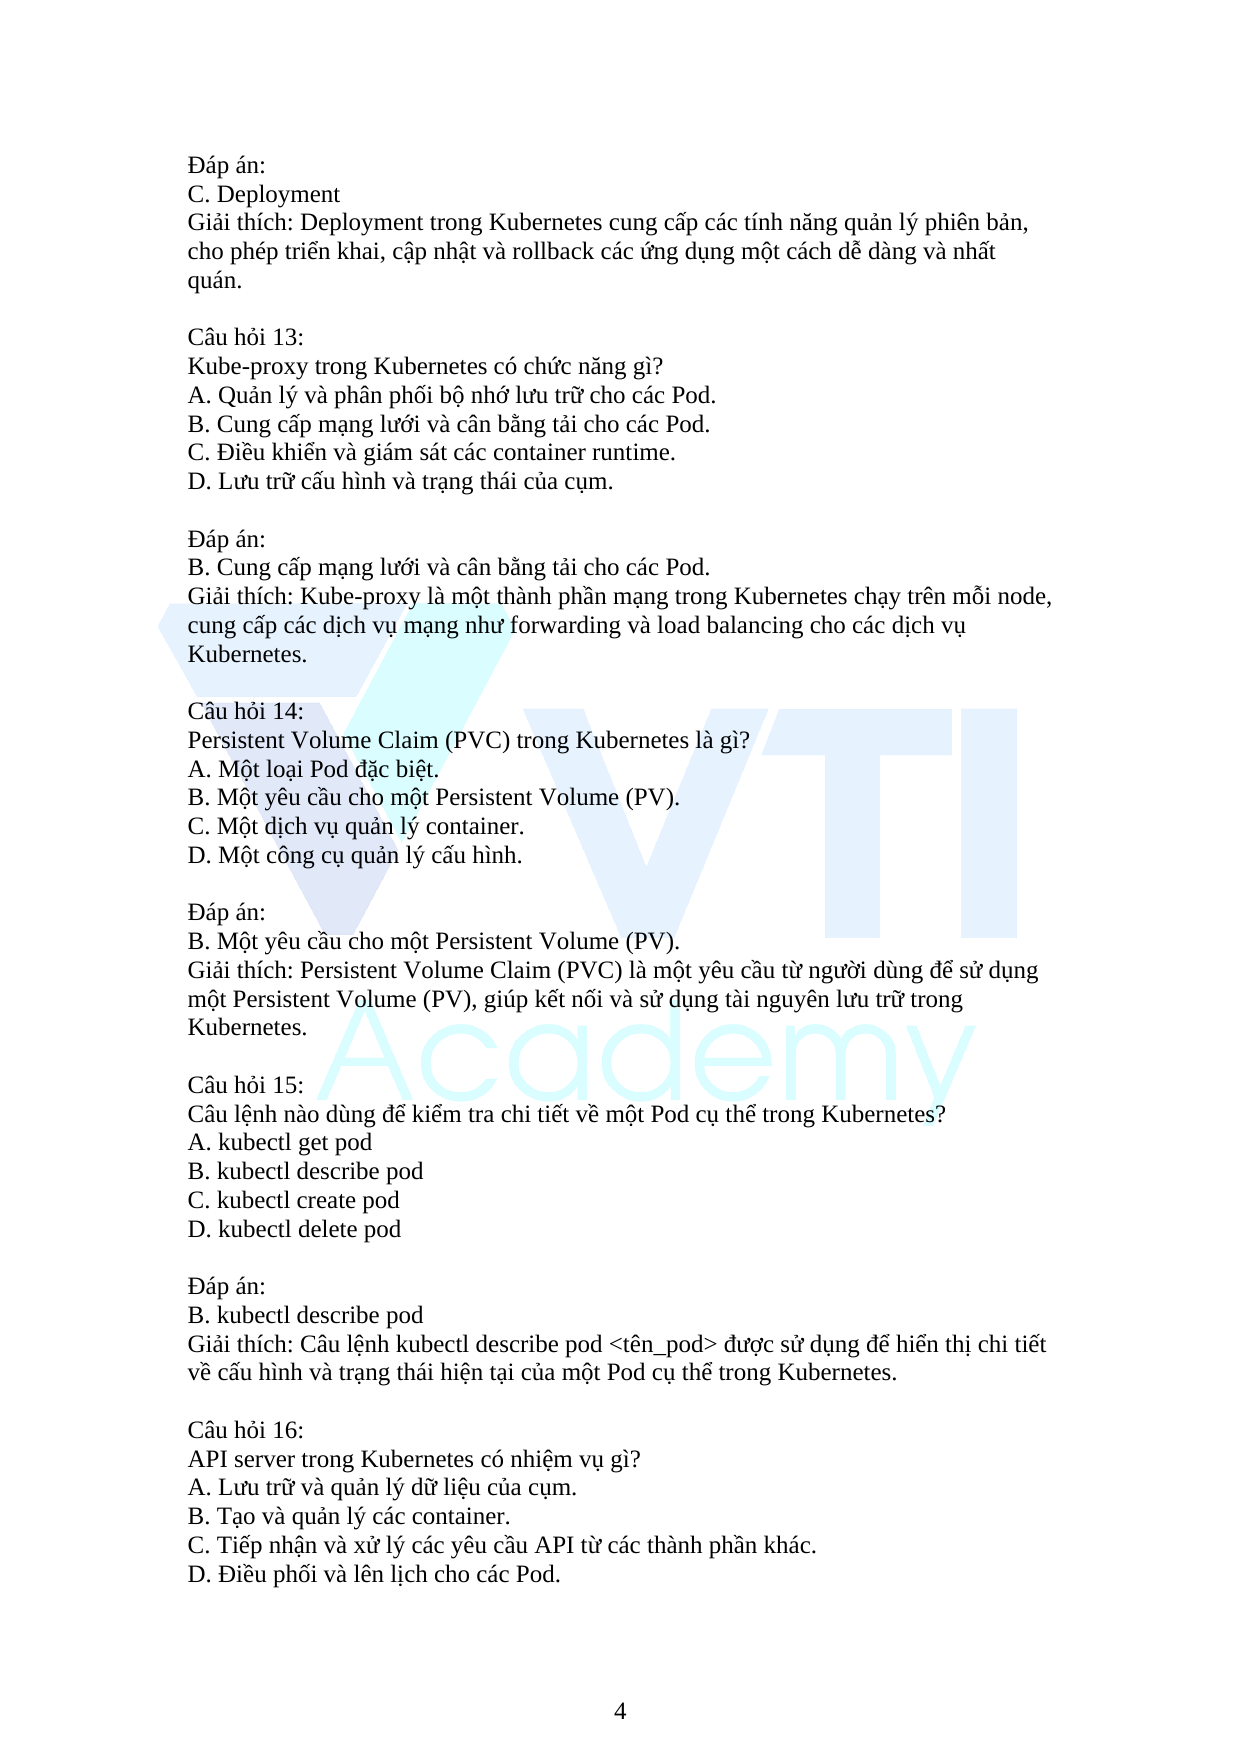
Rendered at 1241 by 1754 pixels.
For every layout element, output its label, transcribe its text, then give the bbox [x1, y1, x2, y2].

text B. Tạo và quản lý các container. [187, 1501, 1053, 1530]
text C. Điều khiển và giám sát các container runtime. [187, 437, 1053, 466]
text D. Một công cụ quản lý cấu hình. [187, 840, 1053, 869]
text Đáp án: [187, 150, 1053, 179]
text C. kubectl create pod [187, 1185, 1053, 1214]
text Kube-proxy trong Kubernetes có chức năng gì? [187, 351, 1053, 380]
text C. Một dịch vụ quản lý container. [187, 811, 1053, 840]
text B. Một yêu cầu cho một Persistent Volume (PV). [187, 782, 1053, 811]
text Giải thích: Persistent Volume Claim (PVC) là một yêu cầu từ người dùng để sử dụng một Persistent Volume (PV), giúp kết nối và sử dụng tài nguyên lưu trữ trong Kubernetes. [187, 955, 1053, 1041]
text Câu lệnh nào dùng để kiểm tra chi tiết về một Pod cụ thể trong Kubernetes? [187, 1099, 1053, 1127]
text B. Cung cấp mạng lưới và cân bằng tải cho các Pod. [187, 409, 1053, 437]
text Giải thích: Câu lệnh kubectl describe pod <tên_pod> được sử dụng để hiển thị chi tiết về cấu hình và trạng thái hiện tại của một Pod cụ thể trong Kubernetes. [187, 1329, 1053, 1386]
text B. Cung cấp mạng lưới và cân bằng tải cho các Pod. [187, 552, 1053, 581]
text B. kubectl describe pod [187, 1300, 1053, 1329]
text Persistent Volume Claim (PVC) trong Kubernetes là gì? [187, 725, 1053, 754]
text Giải thích: Deployment trong Kubernetes cung cấp các tính năng quản lý phiên bản, cho phép triển khai, cập nhật và rollback các ứng dụng một cách dễ dàng và nhất quán. [187, 207, 1053, 294]
text Đáp án: [187, 897, 1053, 926]
text D. Lưu trữ cấu hình và trạng thái của cụm. [187, 466, 1053, 495]
text API server trong Kubernetes có nhiệm vụ gì? [187, 1444, 1053, 1472]
text Đáp án: [187, 524, 1053, 552]
text C. Deployment [187, 179, 1053, 207]
text B. Một yêu cầu cho một Persistent Volume (PV). [187, 926, 1053, 955]
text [187, 1530, 1053, 1559]
text B. kubectl describe pod [187, 1156, 1053, 1185]
text A. Một loại Pod đặc biệt. [187, 754, 1053, 782]
text Đáp án: [187, 1271, 1053, 1300]
text D. kubectl delete pod [187, 1214, 1053, 1242]
text Câu hỏi 16: [187, 1415, 1053, 1444]
text Câu hỏi 13: [187, 322, 1053, 351]
text A. kubectl get pod [187, 1127, 1053, 1156]
text Câu hỏi 15: [187, 1070, 1053, 1099]
text D. Điều phối và lên lịch cho các Pod. [187, 1559, 1053, 1587]
text A. Lưu trữ và quản lý dữ liệu của cụm. [187, 1472, 1053, 1501]
text A. Quản lý và phân phối bộ nhớ lưu trữ cho các Pod. [187, 380, 1053, 409]
text Câu hỏi 14: [187, 696, 1053, 725]
text Giải thích: Kube-proxy là một thành phần mạng trong Kubernetes chạy trên mỗi node, cung cấp các dịch vụ mạng như forwarding và load balancing cho các dịch vụ Kubernetes. [187, 581, 1053, 667]
